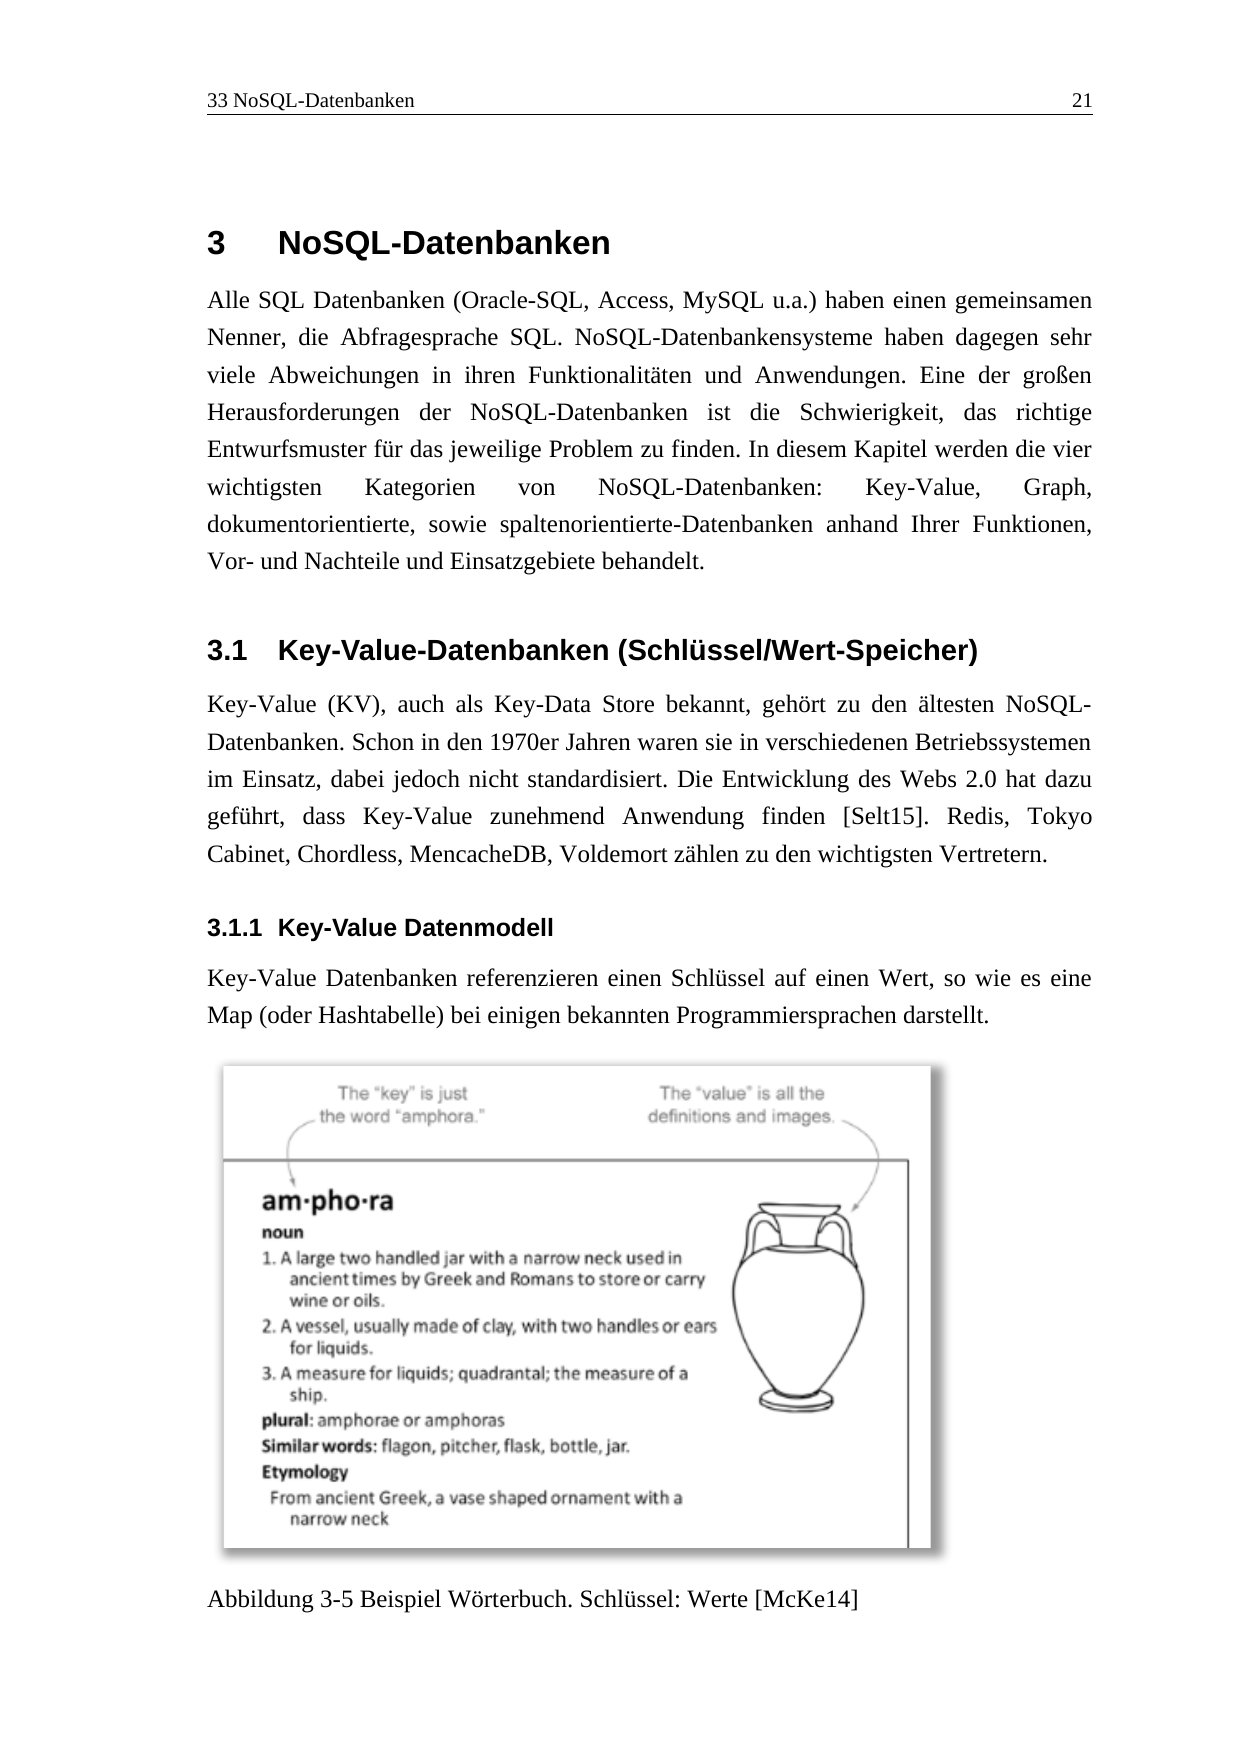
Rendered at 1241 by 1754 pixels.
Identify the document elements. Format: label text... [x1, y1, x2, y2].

picture [223, 1066, 931, 1548]
subtitle Key-Value Datenmodell [207, 913, 1093, 942]
text Key-Value (KV), auch als Key-Data Store bekannt, gehört zu den ältesten NoSQL-Datenbanken. Schon in den 1970er Jahren waren sie in verschiedenen Betriebssystemen im Einsatz, dabei jedoch nicht standardisiert. Die Entwicklung des Webs 2.0 hat dazu geführt, dass Key-Value zunehmend Anwendung finden [Selt15]. Redis, Tokyo Cabinet, Chordless, MencacheDB, Voldemort zählen zu den wichtigsten Vertretern. [207, 689, 1093, 867]
text Alle SQL Datenbanken (Oracle-SQL, Access, MySQL u.a.) haben einen gemeinsamen Nenner, die Abfragesprache SQL. NoSQL-Datenbankensysteme haben dagegen sehr viele Abweichungen in ihren Funktionalitäten und Anwendungen. Eine der großen Herausforderungen der NoSQL-Datenbanken ist die Schwierigkeit, das richtige Entwurfsmuster für das jeweilige Problem zu finden. In diesem Kapitel werden die vier wichtigsten Kategorien von NoSQL-Datenbanken: Key-Value, Graph, dokumentorientierte, sowie spaltenorientierte-Datenbanken anhand Ihrer Funktionen, Vor- und Nachteile und Einsatzgebiete behandelt. [207, 285, 1093, 575]
subtitle Key-Value-Datenbanken (Schlüssel/Wert-Speicher) [207, 633, 1093, 667]
text Key-Value Datenbanken referenzieren einen Schlüssel auf einen Wert, so wie es eine Map (oder Hashtabelle) bei einigen bekannten Programmiersprachen darstellt. [207, 963, 1093, 1029]
subtitle NoSQL-Datenbanken [207, 223, 1093, 261]
